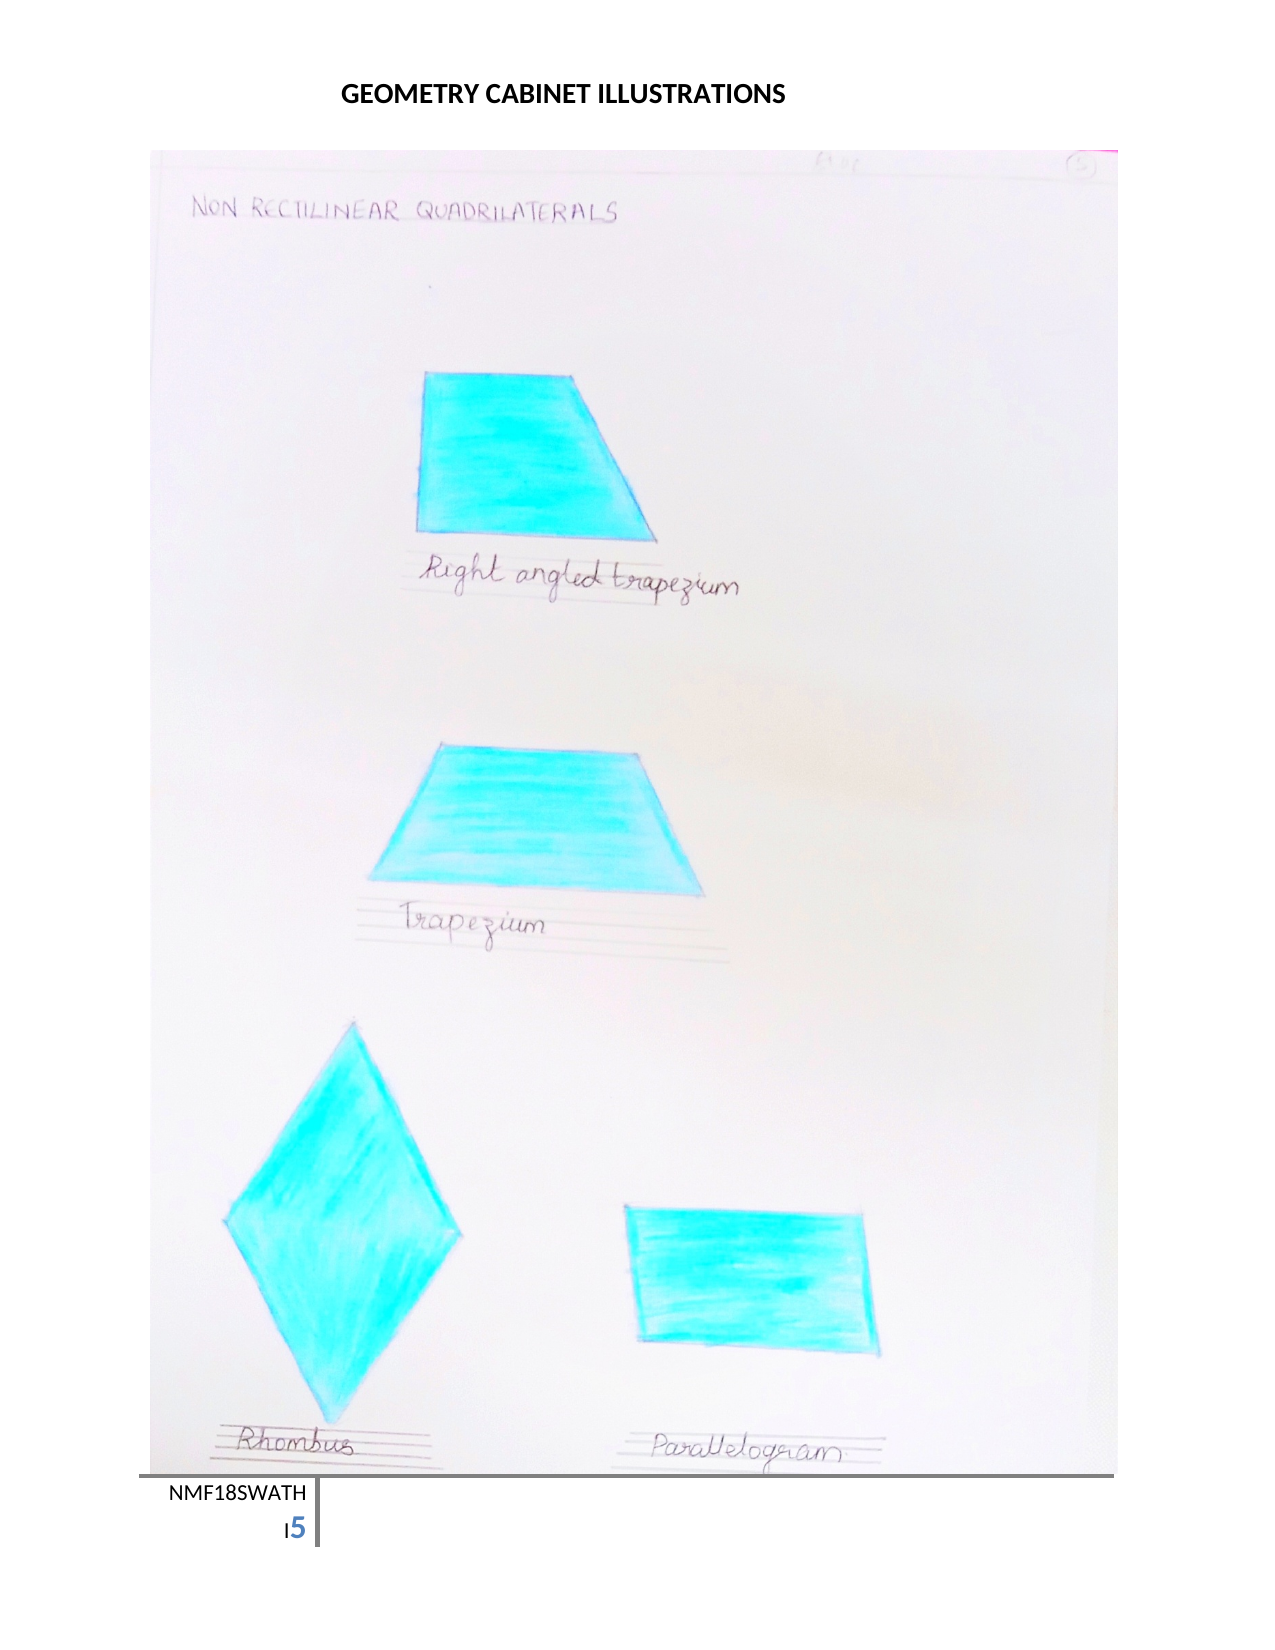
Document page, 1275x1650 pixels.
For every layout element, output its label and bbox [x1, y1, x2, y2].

picture [150, 150, 1118, 1474]
